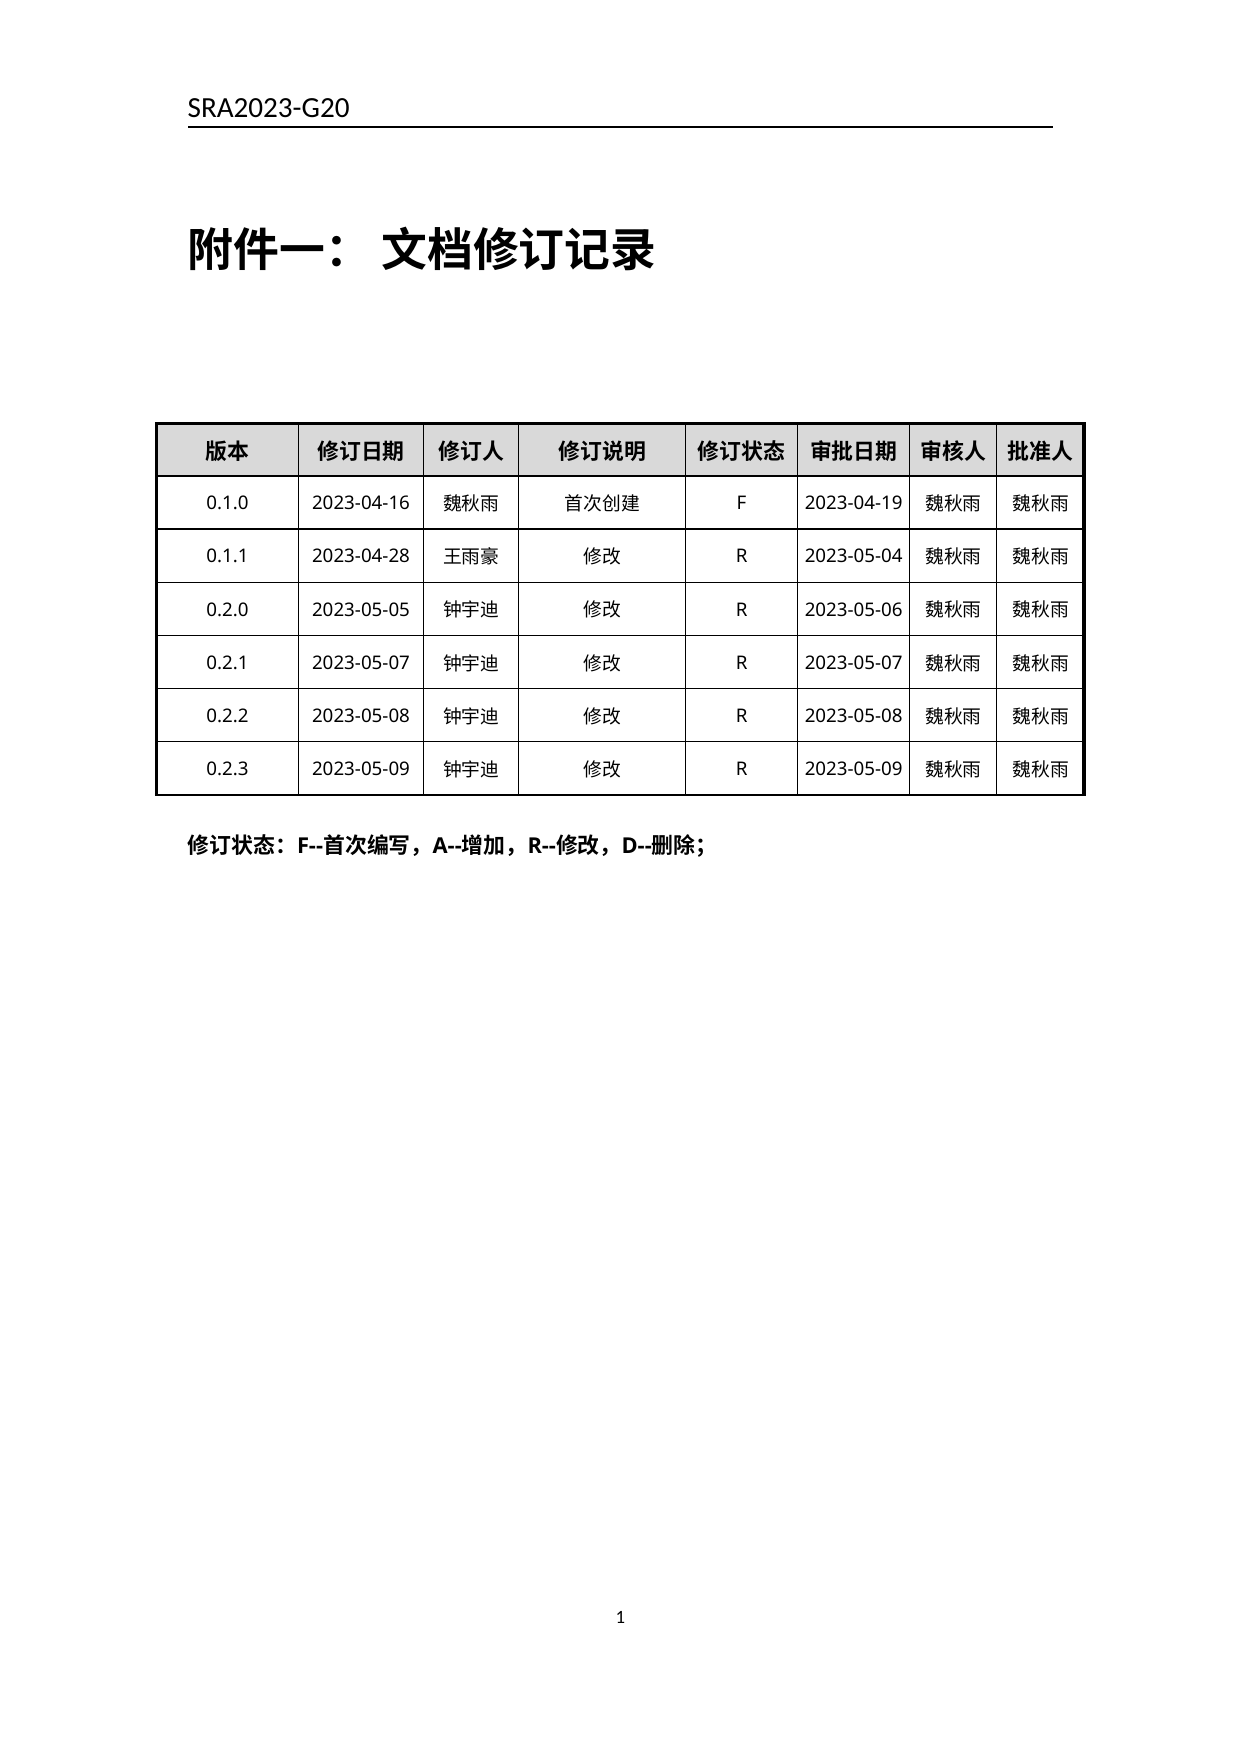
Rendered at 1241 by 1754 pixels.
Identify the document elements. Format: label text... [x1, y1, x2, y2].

table_cell 2023-05-06 [798, 583, 909, 634]
table_cell 钟宇迪 [424, 689, 518, 741]
table_cell F [686, 477, 797, 528]
table_cell R [686, 742, 797, 794]
table_cell 2023-05-09 [798, 742, 909, 794]
table_cell 0.2.1 [158, 636, 298, 688]
table_cell 修改 [519, 742, 685, 794]
table_cell 2023-05-08 [299, 689, 423, 741]
table_cell 魏秋雨 [997, 636, 1082, 688]
table_header 修订日期 [299, 425, 423, 475]
table_cell 魏秋雨 [997, 689, 1082, 741]
table_cell 2023-05-08 [798, 689, 909, 741]
table_cell 2023-05-07 [798, 636, 909, 688]
table_cell 0.1.0 [158, 477, 298, 528]
table_cell 2023-05-04 [798, 530, 909, 581]
table_cell 魏秋雨 [910, 689, 996, 741]
table_cell 2023-04-28 [299, 530, 423, 581]
table_cell 魏秋雨 [910, 742, 996, 794]
table_cell 0.2.3 [158, 742, 298, 794]
table_cell 魏秋雨 [910, 636, 996, 688]
table_cell 2023-04-16 [299, 477, 423, 528]
table_cell 魏秋雨 [910, 583, 996, 634]
table_cell 钟宇迪 [424, 636, 518, 688]
table_cell R [686, 636, 797, 688]
text 修订状态：F--首次编写，A--增加，R--修改，D--删除； [187, 828, 1053, 861]
table_cell 0.1.1 [158, 530, 298, 581]
table_cell R [686, 689, 797, 741]
table_cell 修改 [519, 583, 685, 634]
table_cell 魏秋雨 [910, 477, 996, 528]
table_cell 2023-04-19 [798, 477, 909, 528]
table_cell R [686, 530, 797, 581]
table_cell 魏秋雨 [997, 583, 1082, 634]
table_header 修订状态 [686, 425, 797, 475]
table_cell 魏秋雨 [910, 530, 996, 581]
table_cell 修改 [519, 530, 685, 581]
table_cell 魏秋雨 [997, 742, 1082, 794]
table_cell 修改 [519, 689, 685, 741]
table_cell R [686, 583, 797, 634]
table_header 审核人 [910, 425, 996, 475]
table_cell 修改 [519, 636, 685, 688]
table_cell 魏秋雨 [424, 477, 518, 528]
table_header 版本 [158, 425, 298, 475]
table_cell 钟宇迪 [424, 583, 518, 634]
table_header 修订人 [424, 425, 518, 475]
table_cell 钟宇迪 [424, 742, 518, 794]
table_cell 2023-05-07 [299, 636, 423, 688]
table_cell 魏秋雨 [997, 477, 1082, 528]
table_cell 王雨豪 [424, 530, 518, 581]
table_header 审批日期 [798, 425, 909, 475]
table_cell 魏秋雨 [997, 530, 1082, 581]
table_cell 首次创建 [519, 477, 685, 528]
table_header 批准人 [997, 425, 1082, 475]
table_cell 0.2.2 [158, 689, 298, 741]
table_header 修订说明 [519, 425, 685, 475]
table_cell 2023-05-05 [299, 583, 423, 634]
text 附件一： 文档修订记录 [187, 197, 1053, 295]
table_cell 0.2.0 [158, 583, 298, 634]
table_cell 2023-05-09 [299, 742, 423, 794]
